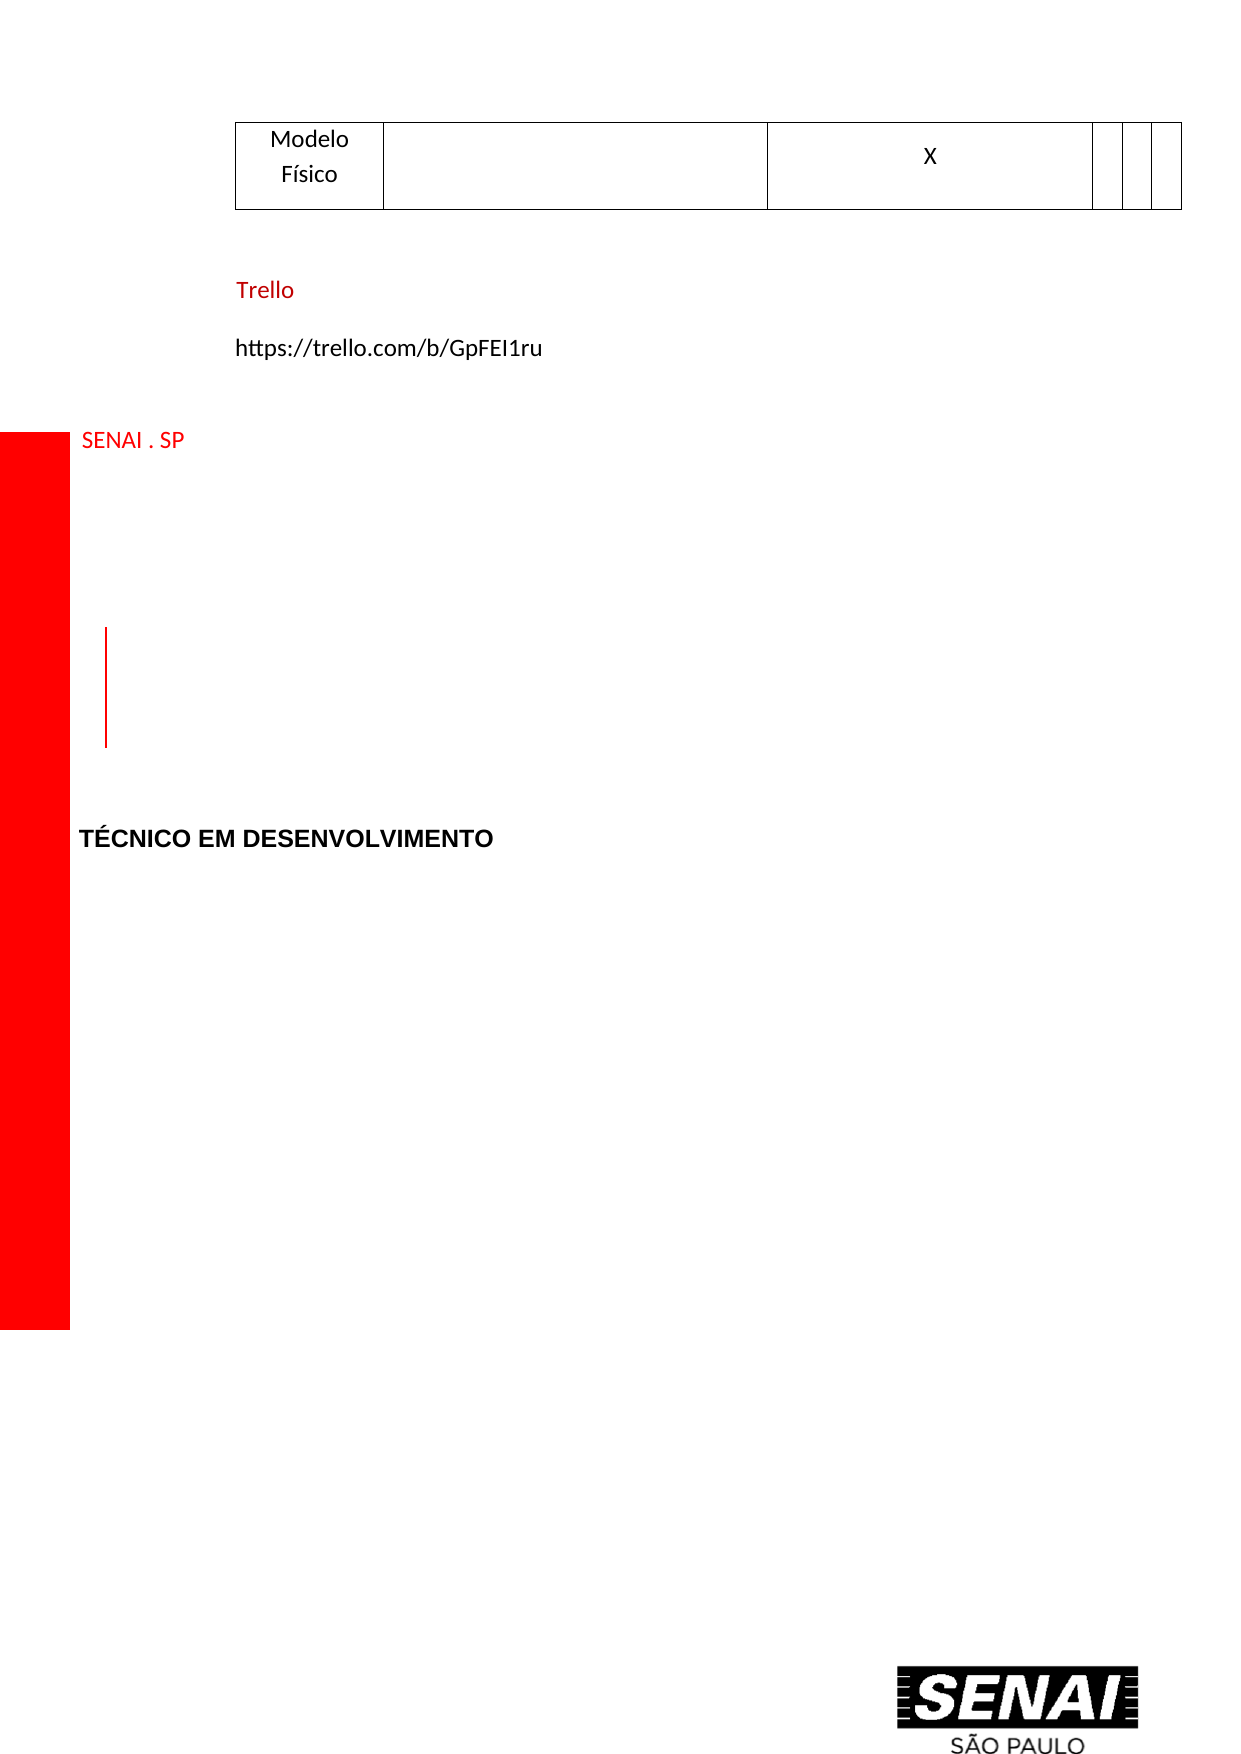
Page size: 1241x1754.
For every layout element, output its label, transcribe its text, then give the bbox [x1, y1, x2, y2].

subtitle Trello [236, 274, 1123, 304]
text https://trello.com/b/GpFEI1ru [235, 332, 1123, 362]
table_cell [1152, 123, 1181, 209]
table_cell Modelo Físico [236, 123, 383, 209]
picture [897, 1659, 1143, 1754]
table_cell [384, 123, 767, 209]
table_cell [1123, 123, 1151, 209]
table_cell X [768, 123, 1092, 209]
table_cell [1093, 123, 1122, 209]
